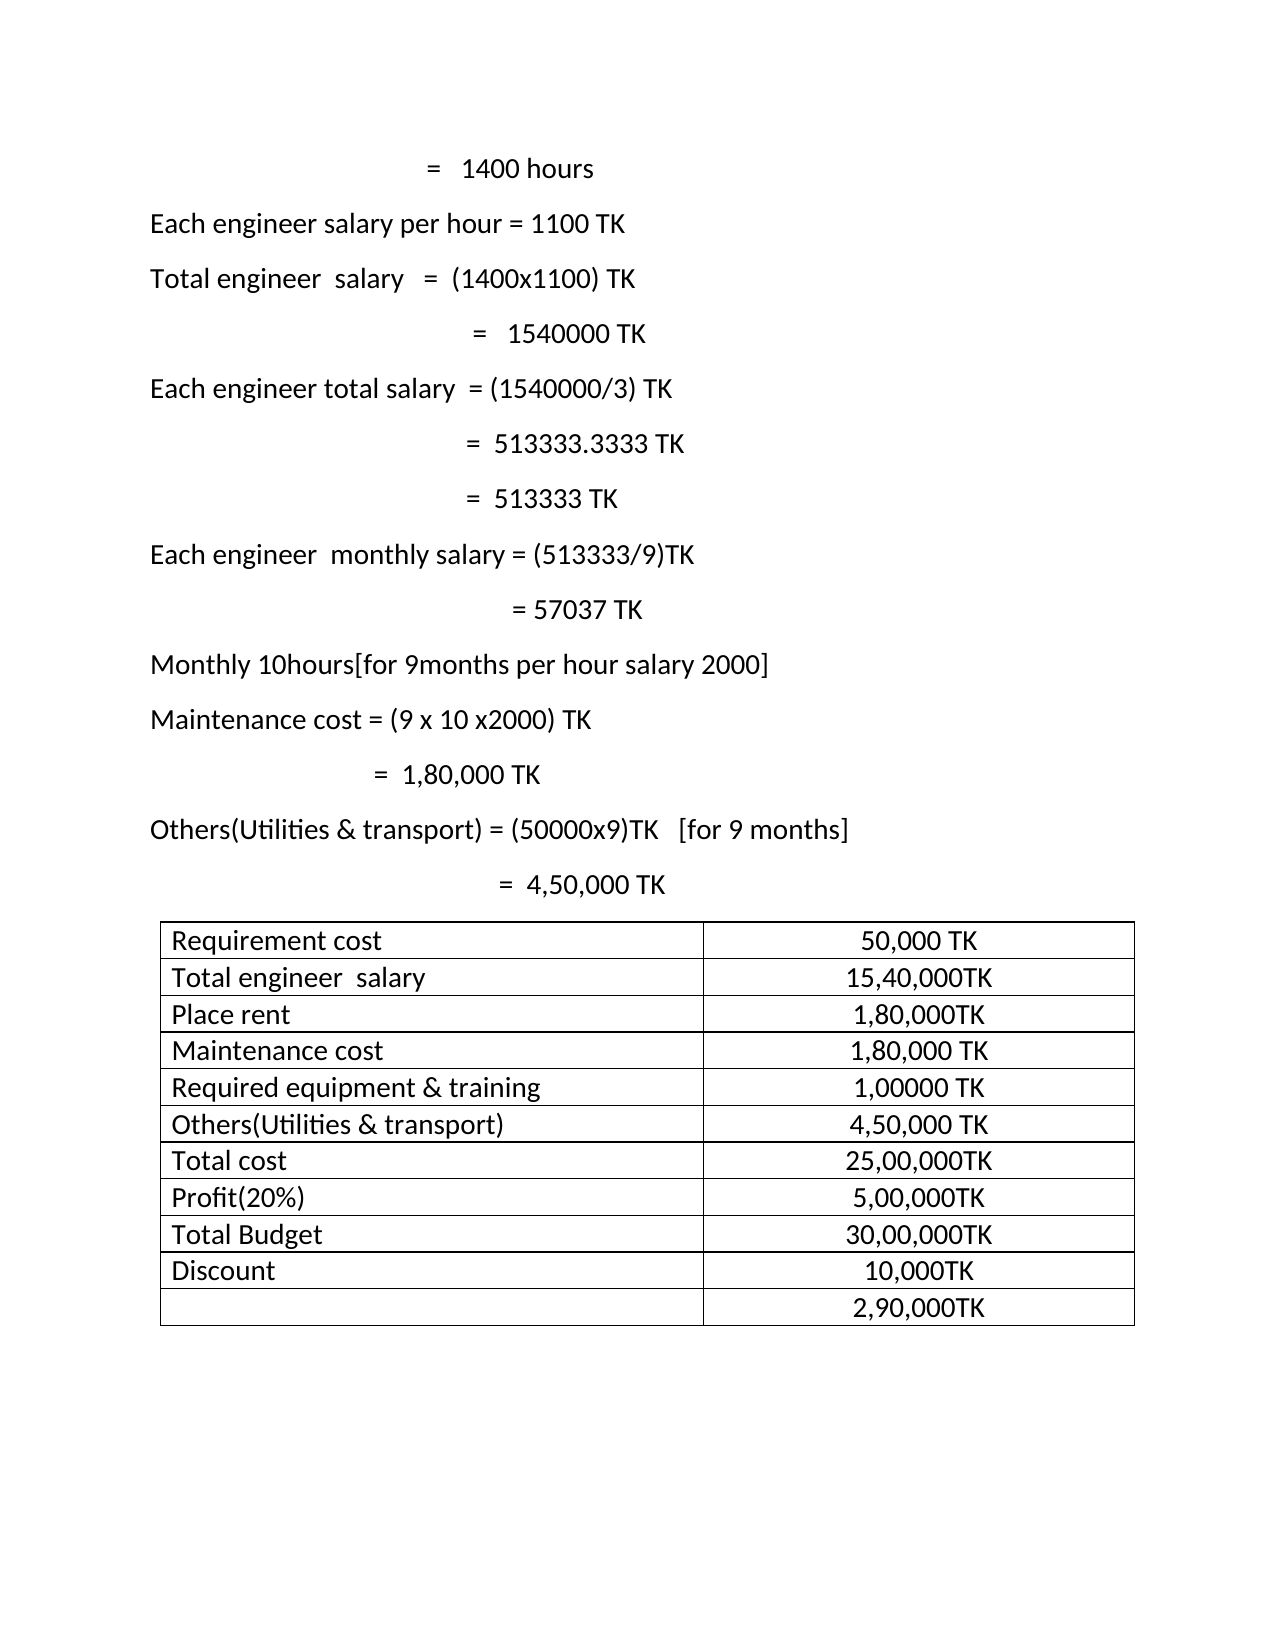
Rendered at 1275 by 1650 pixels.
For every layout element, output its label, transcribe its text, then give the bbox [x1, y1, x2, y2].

table_cell 30,00,000TK [704, 1216, 1134, 1251]
table_cell [161, 1289, 703, 1325]
text Monthly 10hours[for 9months per hour salary 2000] [150, 646, 1125, 682]
table_cell 1,80,000 TK [704, 1033, 1134, 1068]
text Total engineer salary = (1400x1100) TK [150, 260, 1125, 296]
text Each engineer monthly salary = (513333/9)TK [150, 536, 1125, 571]
text = 4,50,000 TK [150, 866, 1125, 902]
table_cell 10,000TK [704, 1253, 1134, 1288]
text = 513333 TK [150, 481, 1125, 516]
table_cell Others(Utilities & transport) [161, 1106, 703, 1141]
table_cell 2,90,000TK [704, 1289, 1134, 1325]
text = 1,80,000 TK [150, 756, 1125, 792]
text = 1400 hours [150, 150, 1125, 186]
table_header Requirement cost [161, 923, 703, 958]
text = 1540000 TK [150, 315, 1125, 351]
table_header 50,000 TK [704, 923, 1134, 958]
table_cell 5,00,000TK [704, 1179, 1134, 1215]
text Maintenance cost = (9 x 10 x2000) TK [150, 701, 1125, 737]
table_cell Total engineer salary [161, 959, 703, 995]
table_cell 25,00,000TK [704, 1143, 1134, 1178]
text = 57037 TK [150, 591, 1125, 626]
table_cell 1,80,000TK [704, 996, 1134, 1031]
text Others(Utilities & transport) = (50000x9)TK [for 9 months] [150, 811, 1125, 847]
table_cell Required equipment & training [161, 1069, 703, 1105]
table_cell 15,40,000TK [704, 959, 1134, 995]
text Each engineer total salary = (1540000/3) TK [150, 370, 1125, 406]
table_cell Total Budget [161, 1216, 703, 1251]
text = 513333.3333 TK [150, 426, 1125, 461]
table_cell Total cost [161, 1143, 703, 1178]
text Each engineer salary per hour = 1100 TK [150, 205, 1125, 241]
table_cell Maintenance cost [161, 1033, 703, 1068]
table_cell 4,50,000 TK [704, 1106, 1134, 1141]
table_cell Discount [161, 1253, 703, 1288]
table_cell Place rent [161, 996, 703, 1031]
table_cell 1,00000 TK [704, 1069, 1134, 1105]
table_cell Profit(20%) [161, 1179, 703, 1215]
